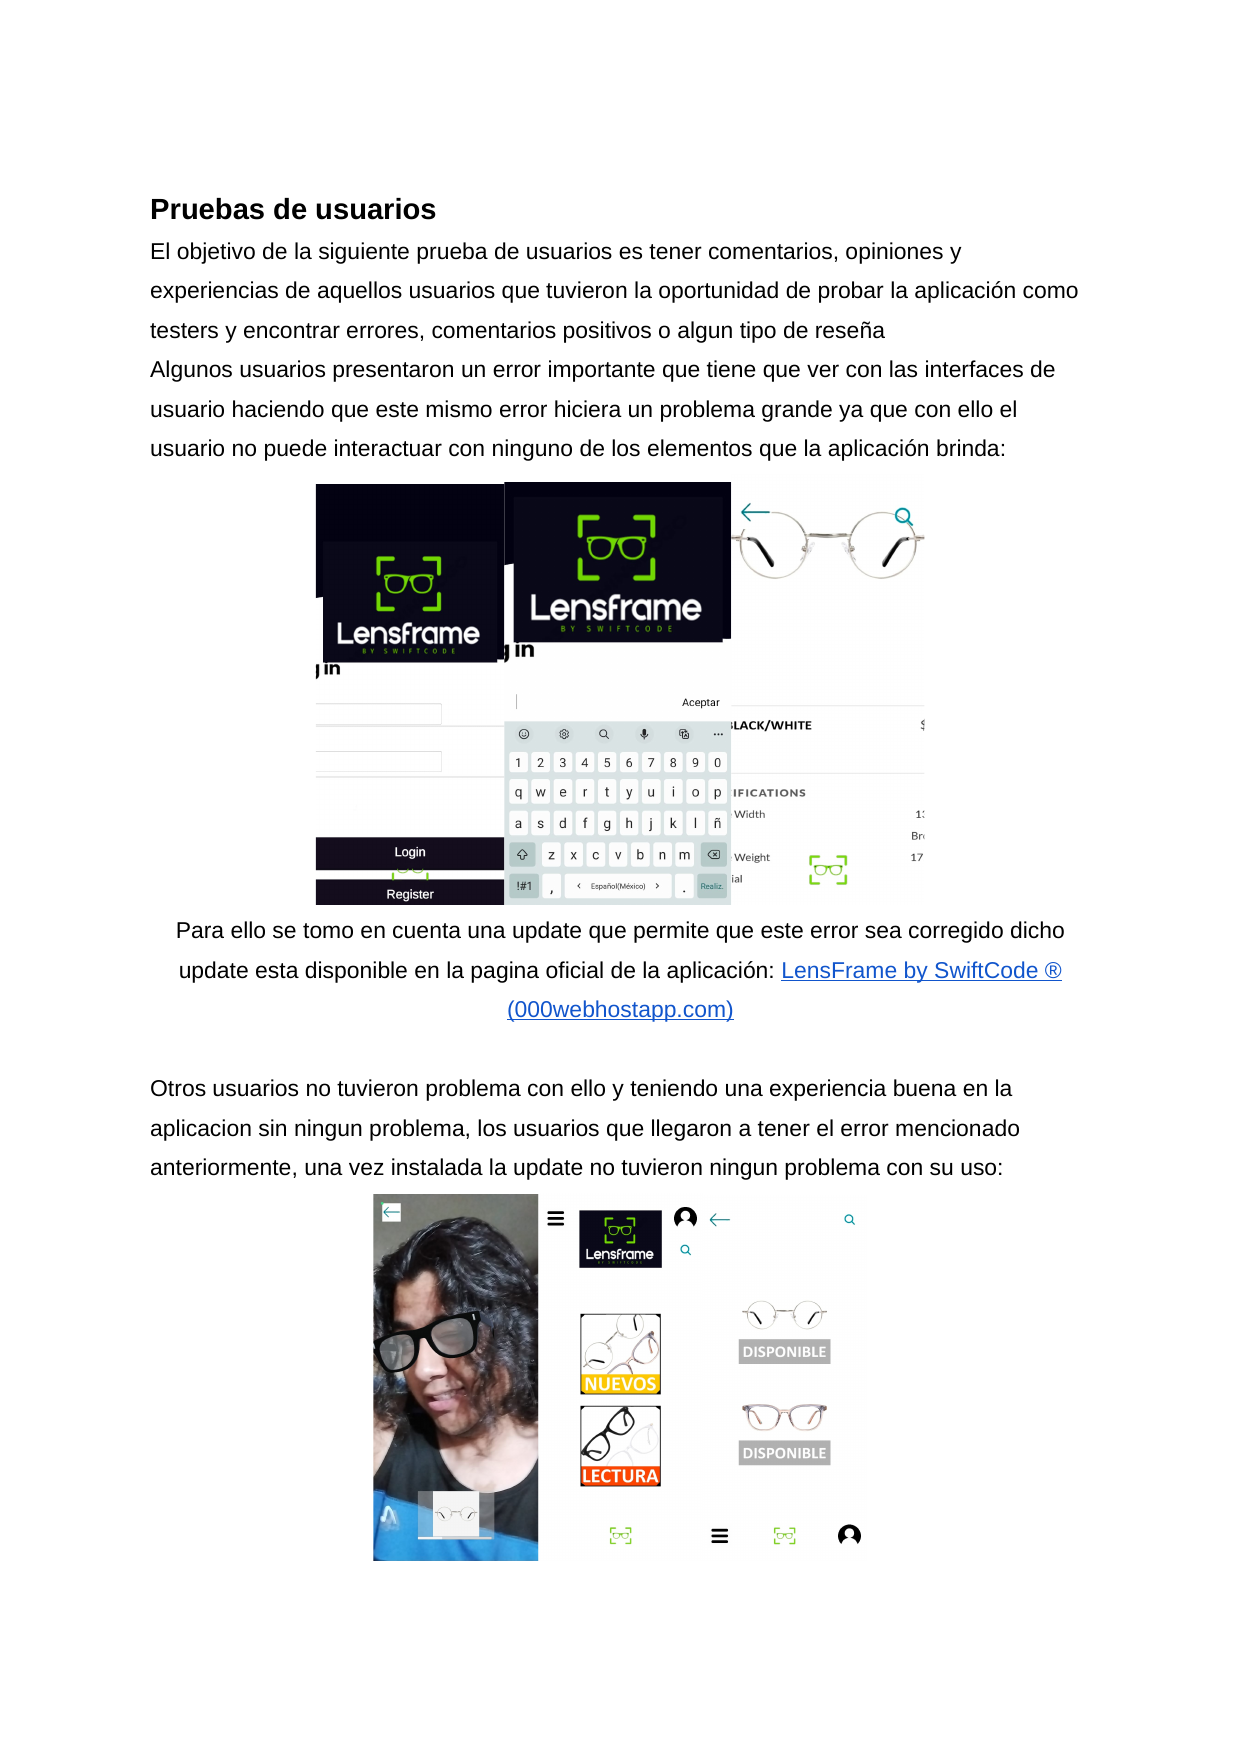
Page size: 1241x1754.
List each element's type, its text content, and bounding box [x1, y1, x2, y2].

text Algunos usuarios presentaron un error importante que tiene que ver con las interfaces de usuario haciendo que este mismo error hiciera un problema grande ya que con ello el usuario no puede interactuar con ninguno de los elementos que la aplicación brinda: [150, 356, 1090, 461]
picture [315, 474, 925, 905]
text Para ello se tomo en cuenta una update que permite que este error sea corregido dicho update esta disponible en la pagina oficial de la aplicación: LensFrame by SwiftCode ® (000webhostapp.com) [150, 917, 1090, 1023]
text Otros usuarios no tuvieron problema con ello y teniendo una experiencia buena en la aplicacion sin ningun problema, los usuarios que llegaron a tener el error mencionado anteriormente, una vez instalada la update no tuvieron ningun problema con su uso: [150, 1075, 1090, 1181]
text El objetivo de la siguiente prueba de usuarios es tener comentarios, opiniones y experiencias de aquellos usuarios que tuvieron la oportunidad de probar la aplicación como testers y encontrar errores, comentarios positivos o algun tipo de reseña [150, 238, 1090, 343]
subtitle Pruebas de usuarios [150, 192, 1090, 225]
picture [373, 1193, 867, 1561]
